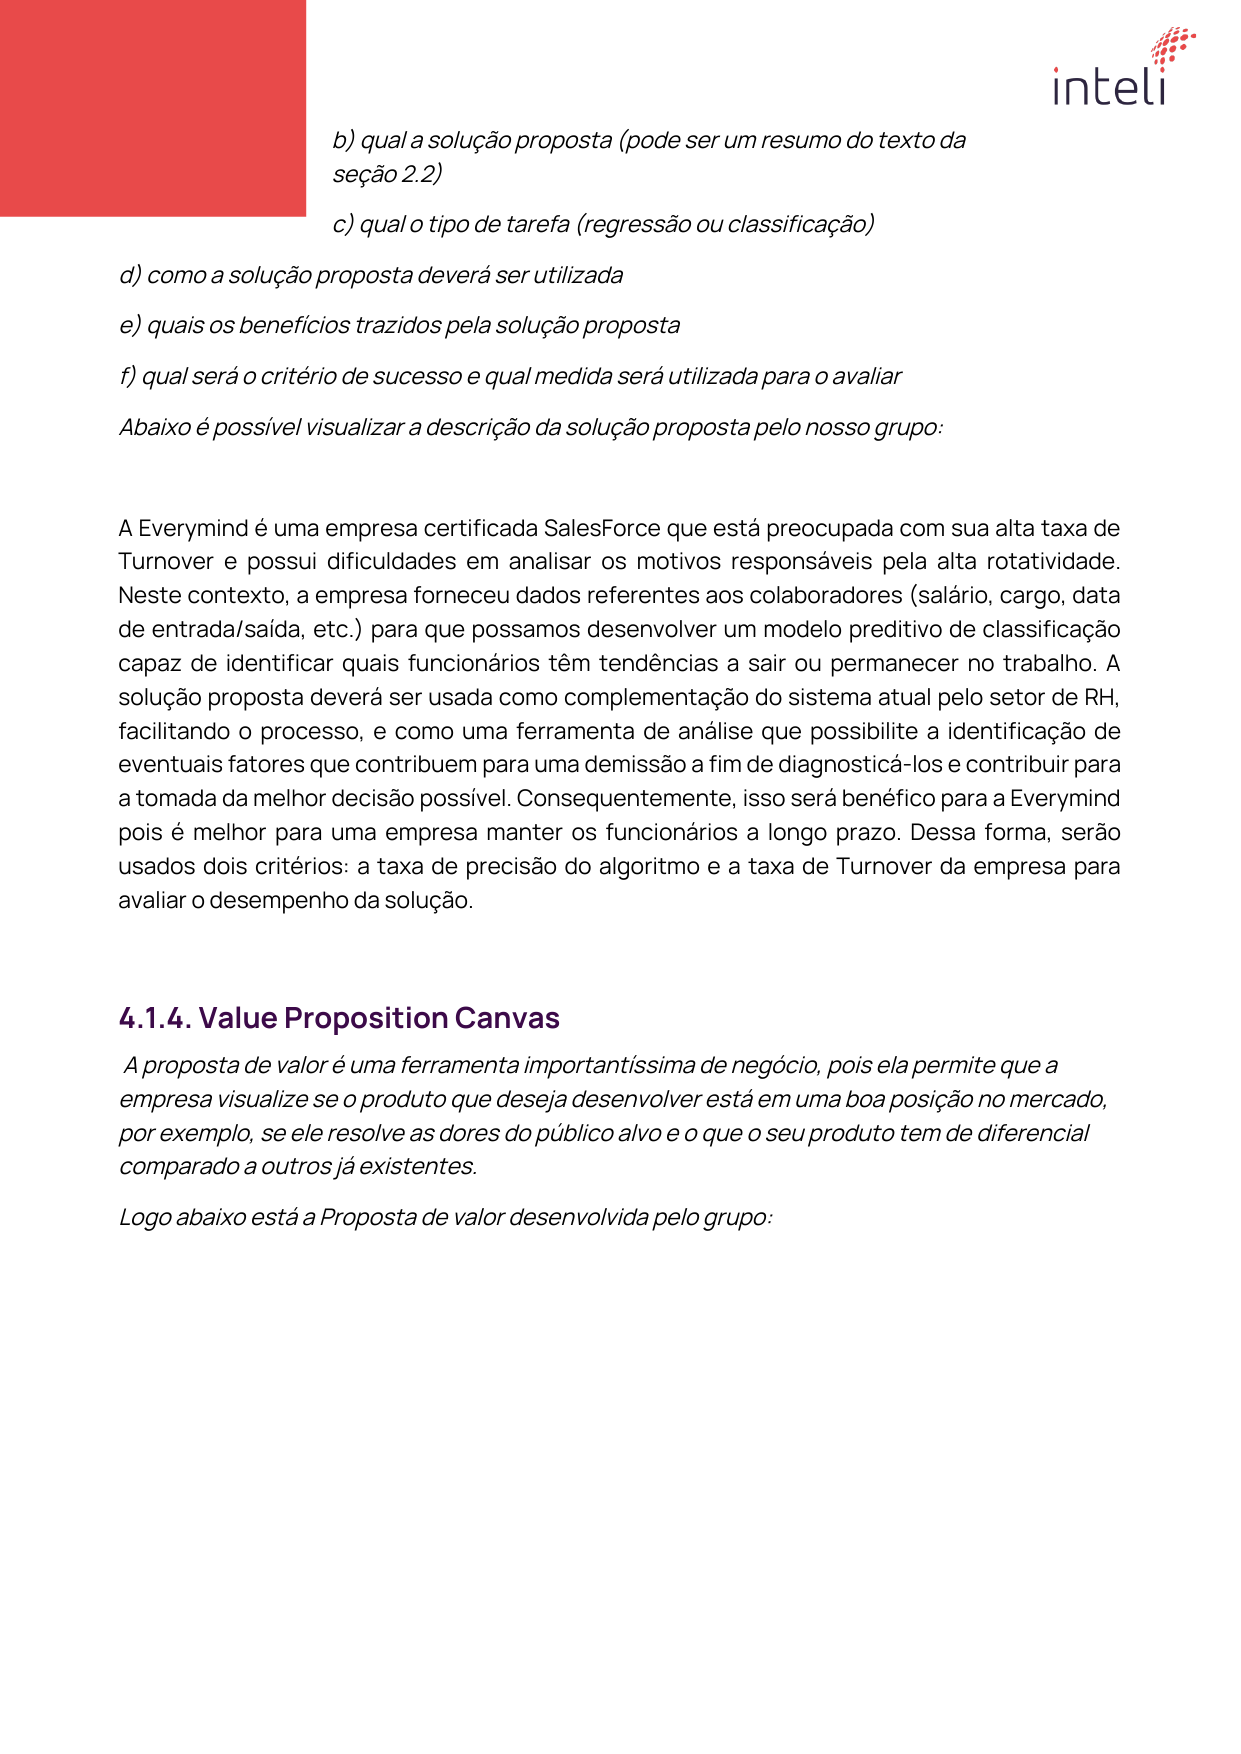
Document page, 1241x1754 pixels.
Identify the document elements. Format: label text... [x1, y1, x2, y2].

picture [0, 0, 307, 217]
text d) como a solução proposta deverá ser utilizada [118, 259, 1122, 290]
text b) qual a solução proposta (pode ser um resumo do texto da seção 2.2) [118, 124, 1122, 189]
text 4.1.4. Value Proposition Canvas [118, 997, 1122, 1037]
text A proposta de valor é uma ferramenta importantíssima de negócio, pois ela permite que a empresa visualize se o produto que deseja desenvolver está em uma boa posição no mercado, por exemplo, se ele resolve as dores do público alvo e o que o seu produto tem de diferencial comparado a outros já existentes. [118, 1049, 1122, 1182]
text Logo abaixo está a Proposta de valor desenvolvida pelo grupo: [118, 1201, 1122, 1232]
text e) quais os benefícios trazidos pela solução proposta [118, 309, 1122, 341]
text c) qual o tipo de tarefa (regressão ou classificação) [118, 208, 1122, 240]
text A Everymind é uma empresa certificada SalesForce que está preocupada com sua alta taxa de Turnover e possui dificuldades em analisar os motivos responsáveis pela alta rotatividade. Neste contexto, a empresa forneceu dados referentes aos colaboradores (salário, cargo, data de entrada/saída, etc.) para que possamos desenvolver um modelo preditivo de classificação capaz de identificar quais funcionários têm tendências a sair ou permanecer no trabalho. A solução proposta deverá ser usada como complementação do sistema atual pelo setor de RH, facilitando o processo, e como uma ferramenta de análise que possibilite a identificação de eventuais fatores que contribuem para uma demissão a fim de diagnosticá-los e contribuir para a tomada da melhor decisão possível. Consequentemente, isso será benéfico para a Everymind pois é melhor para uma empresa manter os funcionários a longo prazo. Dessa forma, serão usados dois critérios: a taxa de precisão do algoritmo e a taxa de Turnover da empresa para avaliar o desempenho da solução. [118, 511, 1122, 915]
text f) qual será o critério de sucesso e qual medida será utilizada para o avaliar [118, 360, 1122, 391]
picture [1054, 27, 1197, 105]
text Abaixo é possível visualizar a descrição da solução proposta pelo nosso grupo: [118, 410, 1122, 442]
